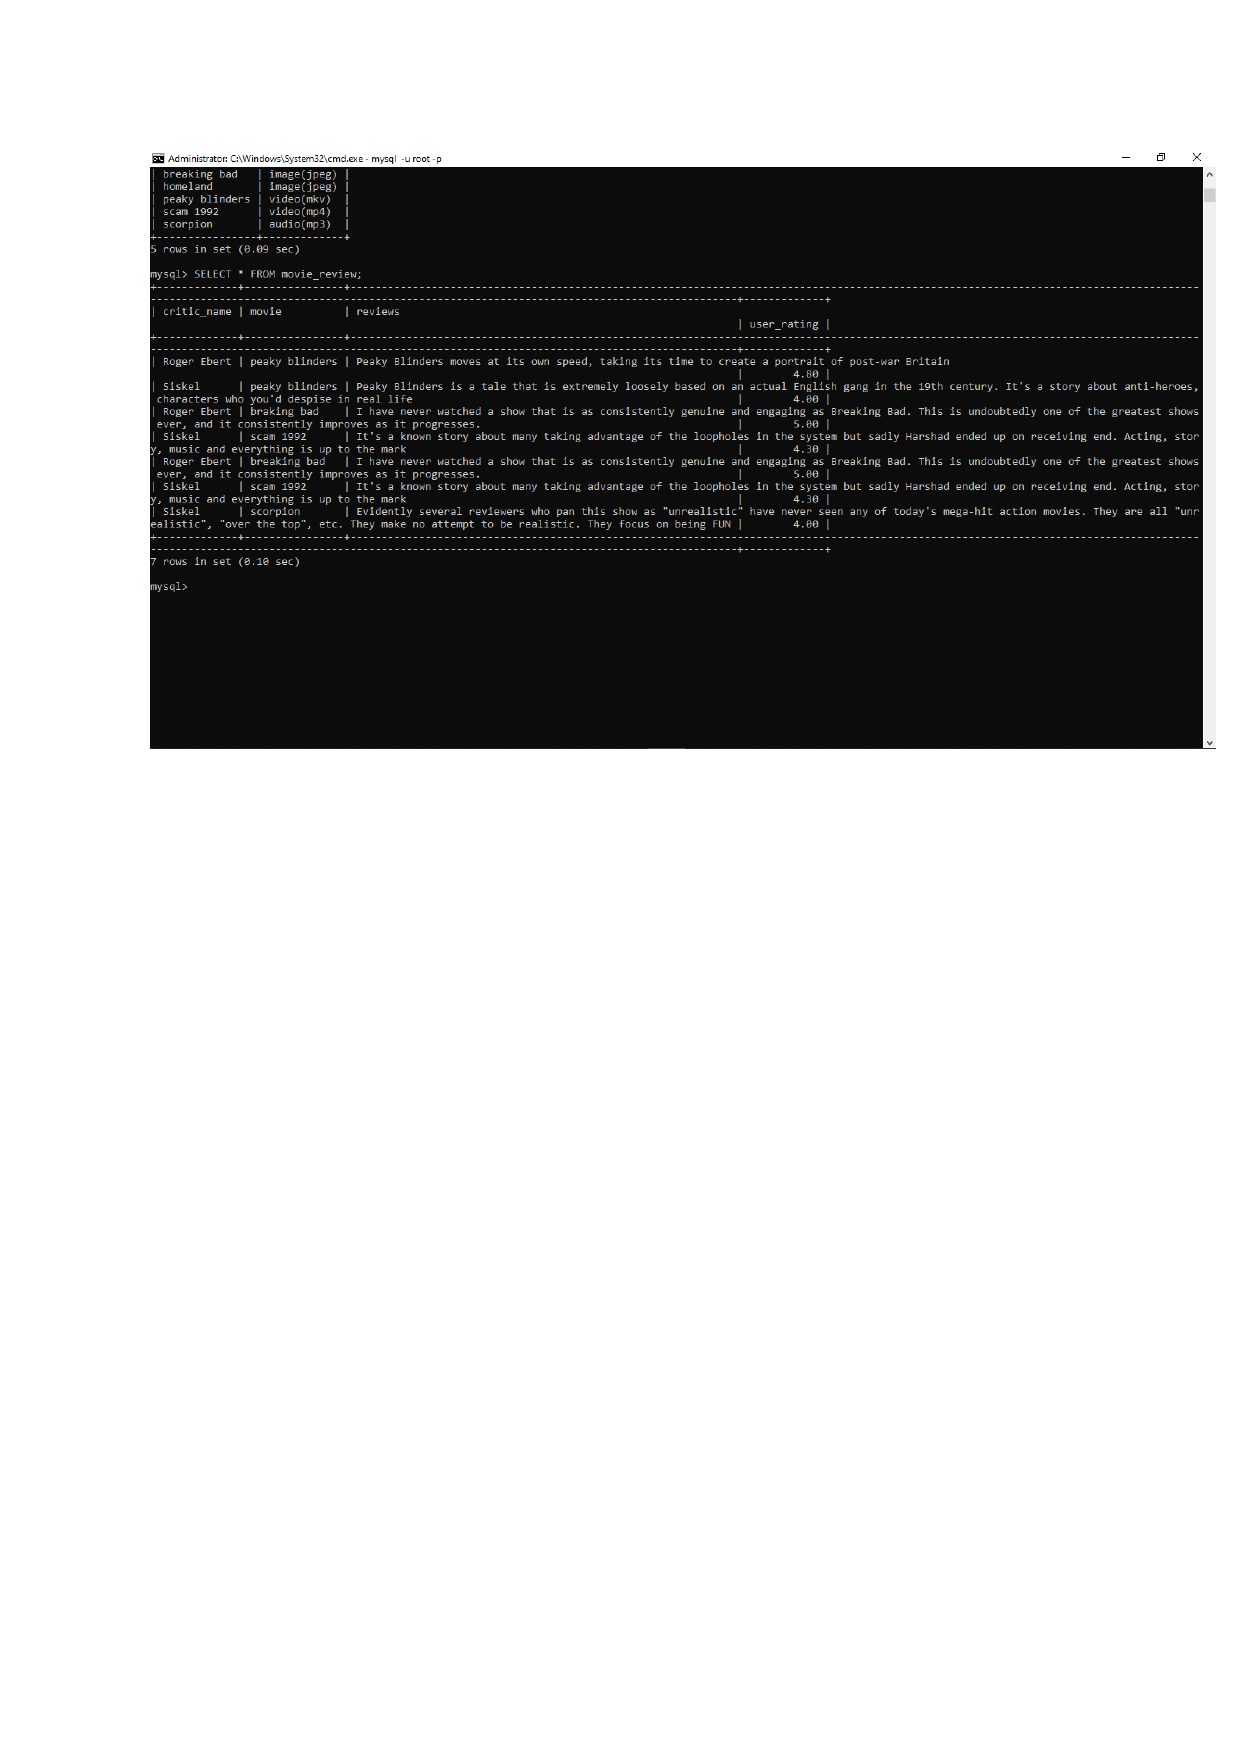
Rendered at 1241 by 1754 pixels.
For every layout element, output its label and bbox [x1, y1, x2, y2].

picture [150, 149, 1216, 749]
